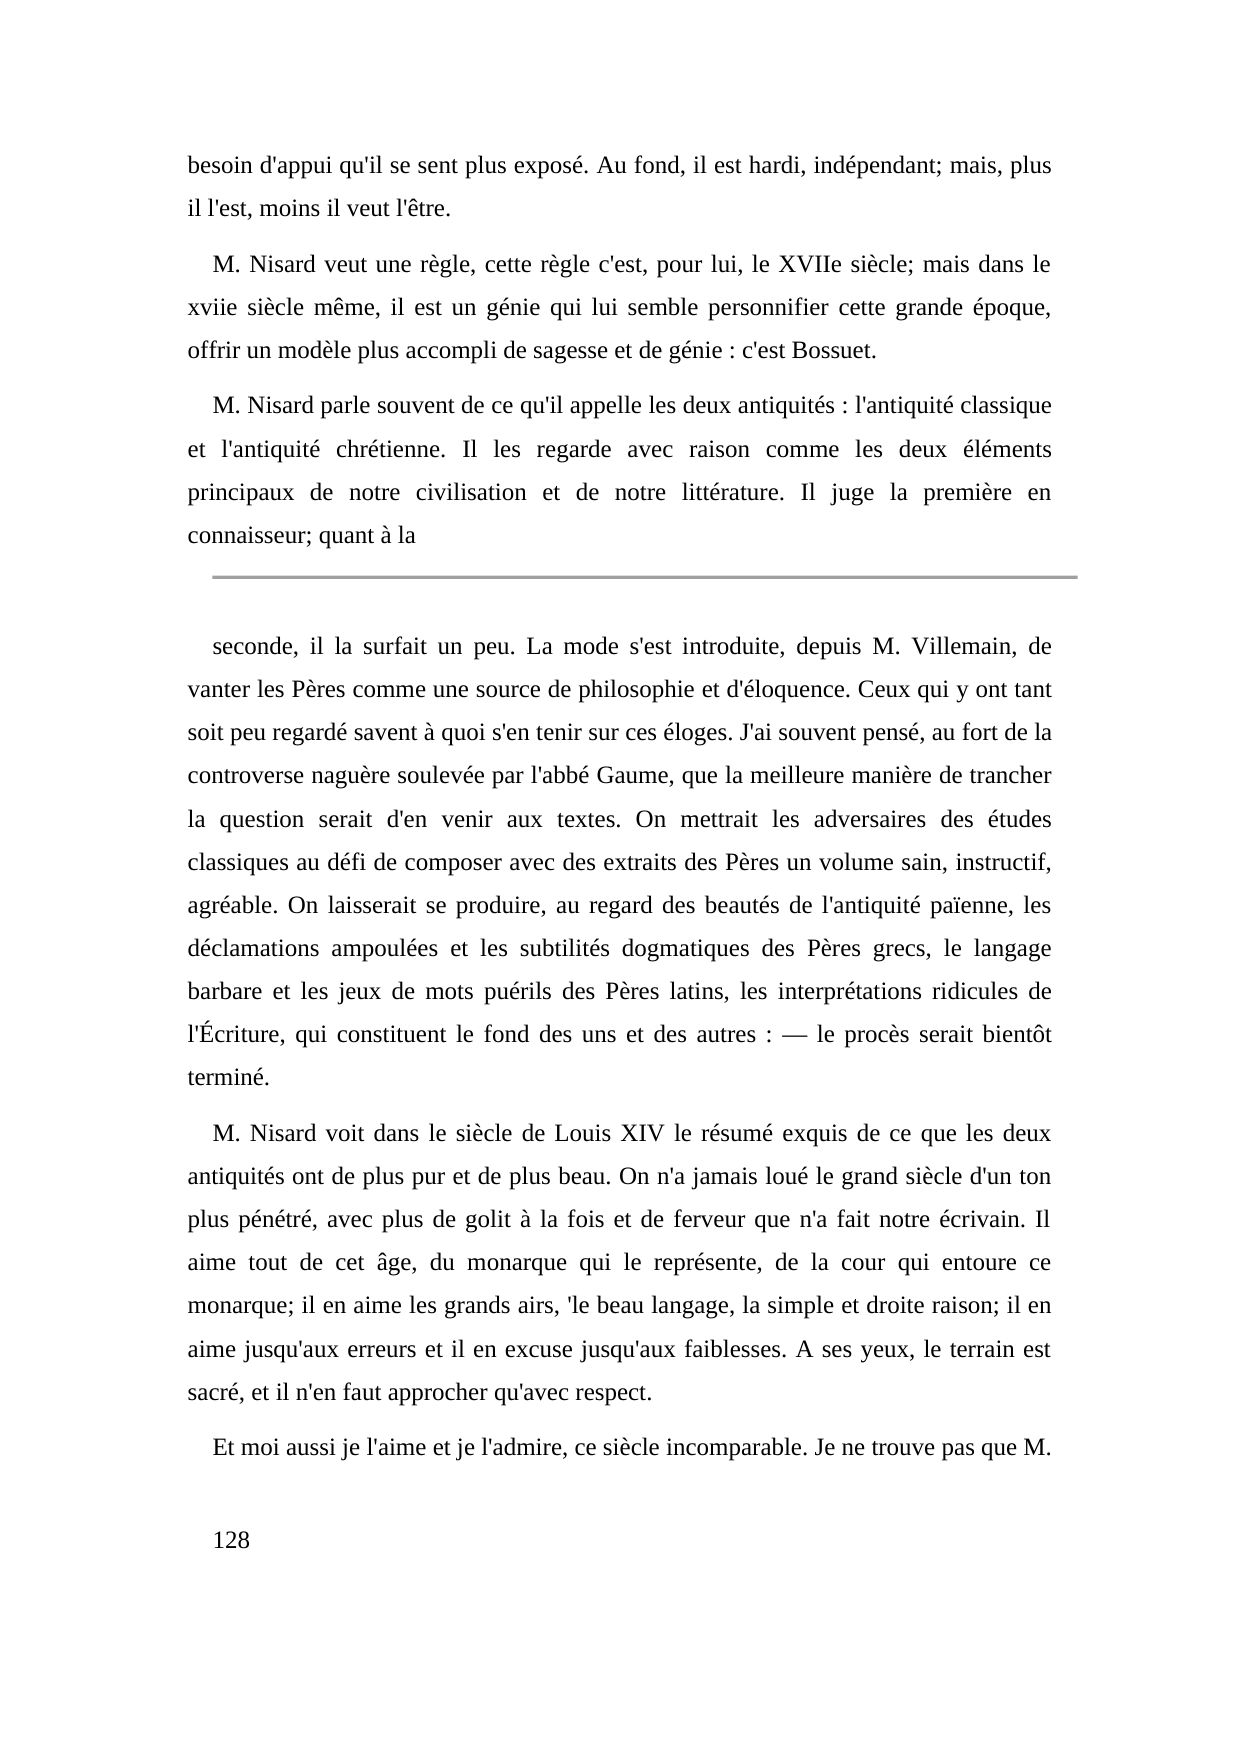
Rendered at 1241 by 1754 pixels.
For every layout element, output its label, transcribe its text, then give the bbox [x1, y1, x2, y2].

text M. Nisard voit dans le siècle de Louis XIV le résumé exquis de ce que les deux antiquités ont de plus pur et de plus beau. On n'a jamais loué le grand siècle d'un ton plus pénétré, avec plus de golit à la fois et de ferveur que n'a fait notre écrivain. Il aime tout de cet âge, du monarque qui le représente, de la cour qui entoure ce monarque; il en aime les grands airs, 'le beau langage, la simple et droite raison; il en aime jusqu'aux erreurs et il en excuse jusqu'aux faiblesses. A ses yeux, le terrain est sacré, et il n'en faut approcher qu'avec respect. [187, 1118, 1053, 1406]
text seconde, il la surfait un peu. La mode s'est introduite, depuis M. Villemain, de vanter les Pères comme une source de philosophie et d'éloquence. Ceux qui y ont tant soit peu regardé savent à quoi s'en tenir sur ces éloges. J'ai souvent pensé, au fort de la controverse naguère soulevée par l'abbé Gaume, que la meilleure manière de trancher la question serait d'en venir aux textes. On mettrait les adversaires des études classiques au défi de composer avec des extraits des Pères un volume sain, instructif, agréable. On laisserait se produire, au regard des beautés de l'antiquité païenne, les déclamations ampoulées et les subtilités dogmatiques des Pères grecs, le langage barbare et les jeux de mots puérils des Pères latins, les interprétations ridicules de l'Écriture, qui constituent le fond des uns et des autres : — le procès serait bientôt terminé. [187, 631, 1053, 1091]
text M. Nisard veut une règle, cette règle c'est, pour lui, le XVIIe siècle; mais dans le xviie siècle même, il est un génie qui lui semble personnifier cette grande époque, offrir un modèle plus accompli de sagesse et de génie : c'est Bossuet. [187, 249, 1053, 364]
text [187, 1432, 1053, 1461]
text M. Nisard parle souvent de ce qu'il appelle les deux antiquités : l'antiquité classique et l'antiquité chrétienne. Il les regarde avec raison comme les deux éléments principaux de notre civilisation et de notre littérature. Il juge la première en connaisseur; quant à la [187, 391, 1053, 549]
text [187, 150, 1053, 222]
